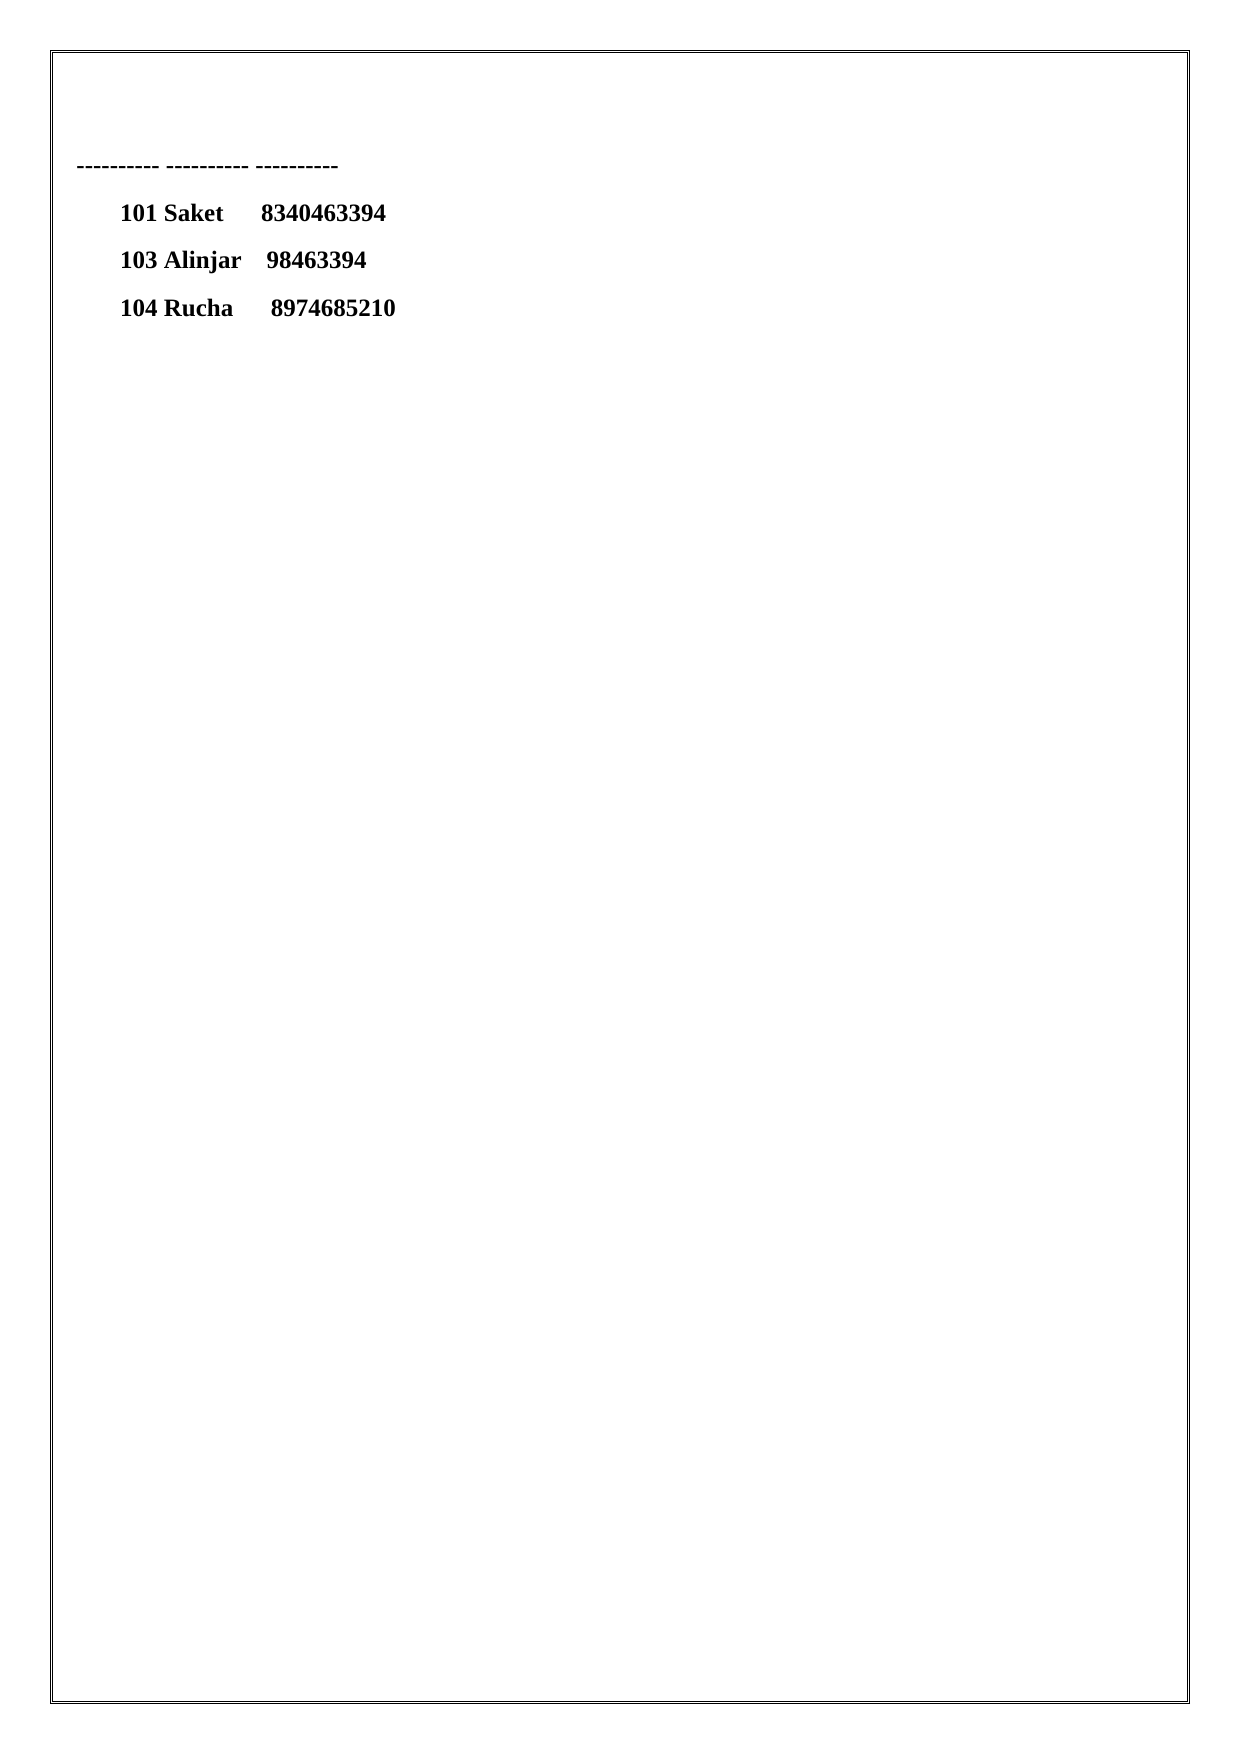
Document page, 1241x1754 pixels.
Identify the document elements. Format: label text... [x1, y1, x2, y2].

text 103 Alinjar 98463394 [76, 245, 1090, 274]
text ---------- ---------- ---------- [76, 150, 1090, 179]
text 101 Saket 8340463394 [76, 198, 1090, 226]
text 104 Rucha 8974685210 [76, 293, 1090, 322]
